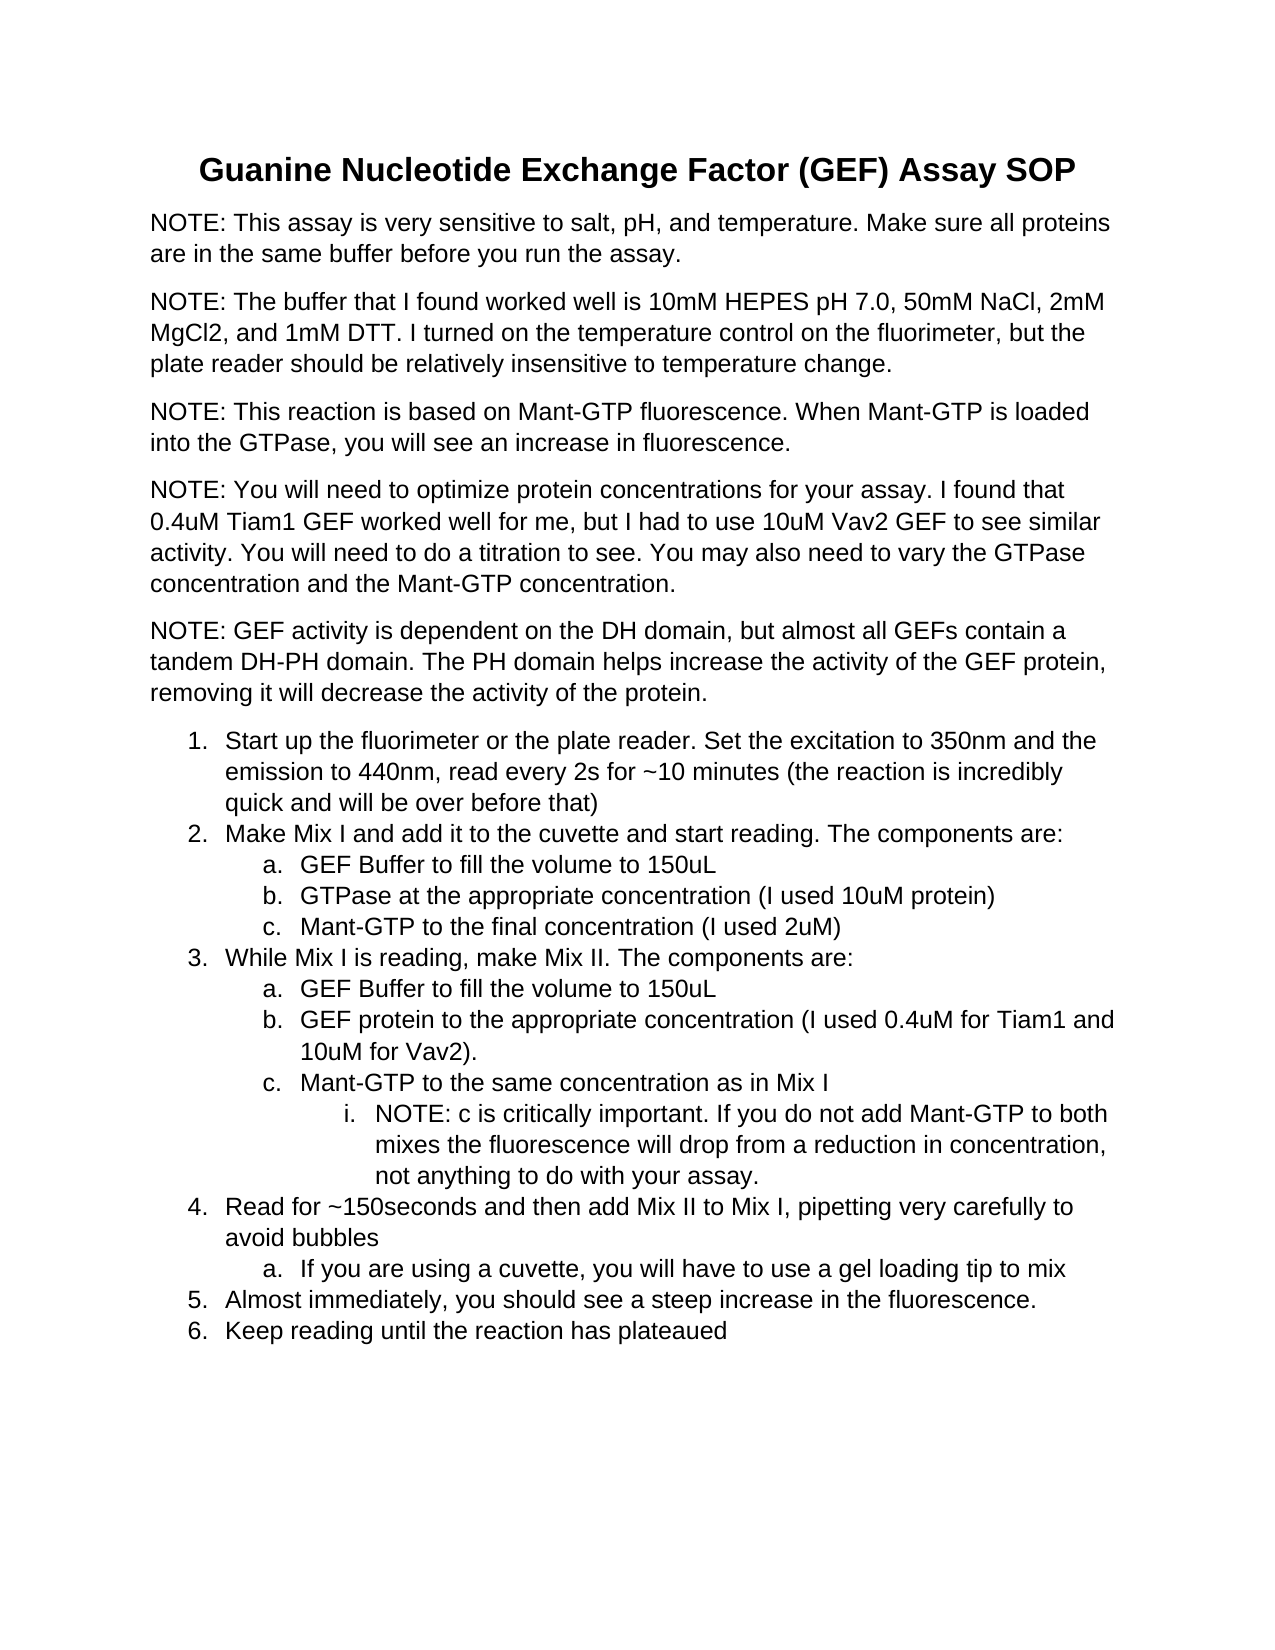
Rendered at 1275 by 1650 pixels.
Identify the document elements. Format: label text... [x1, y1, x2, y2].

list Start up the fluorimeter or the plate reader. Set the excitation to 350nm and the emission to 440nm, read every 2s for ~10 minutes (the reaction is incredibly quick and will be over before that) [187, 726, 1125, 817]
list GEF Buffer to fill the volume to 150uL [262, 850, 1125, 879]
list While Mix I is reading, make Mix II. The components are: [187, 943, 1125, 972]
list GTPase at the appropriate concentration (I used 10uM protein) [262, 881, 1125, 910]
text Guanine Nucleotide Exchange Factor (GEF) Assay SOP [150, 150, 1125, 188]
list GEF protein to the appropriate concentration (I used 0.4uM for Tiam1 and 10uM for Vav2). [262, 1005, 1125, 1065]
list Almost immediately, you should see a steep increase in the fluorescence. [187, 1285, 1125, 1313]
text NOTE: You will need to optimize protein concentrations for your assay. I found that 0.4uM Tiam1 GEF worked well for me, but I had to use 10uM Vav2 GEF to see similar activity. You will need to do a titration to see. You may also need to vary the GTPase concentration and the Mant-GTP concentration. [150, 475, 1125, 597]
list Keep reading until the reaction has plateaued [187, 1316, 1125, 1344]
list If you are using a cuvette, you will have to use a gel loading tip to mix [262, 1254, 1125, 1282]
text NOTE: This assay is very sensitive to salt, pH, and temperature. Make sure all proteins are in the same buffer before you run the assay. [150, 208, 1125, 268]
text NOTE: GEF activity is dependent on the DH domain, but almost all GEFs contain a tandem DH-PH domain. The PH domain helps increase the activity of the GEF protein, removing it will decrease the activity of the protein. [150, 616, 1125, 707]
text NOTE: The buffer that I found worked well is 10mM HEPES pH 7.0, 50mM NaCl, 2mM MgCl2, and 1mM DTT. I turned on the temperature control on the fluorimeter, but the plate reader should be relatively insensitive to temperature change. [150, 287, 1125, 378]
list Read for ~150seconds and then add Mix II to Mix I, pipetting very carefully to avoid bubbles [187, 1192, 1125, 1251]
list GEF Buffer to fill the volume to 150uL [262, 974, 1125, 1003]
text NOTE: This reaction is based on Mant-GTP fluorescence. When Mant-GTP is loaded into the GTPase, you will see an increase in fluorescence. [150, 397, 1125, 456]
list Mant-GTP to the final concentration (I used 2uM) [262, 912, 1125, 941]
list Make Mix I and add it to the cuvette and start reading. The components are: [187, 819, 1125, 848]
list Mant-GTP to the same concentration as in Mix I [262, 1067, 1125, 1096]
list NOTE: c is critically important. If you do not add Mant-GTP to both mixes the fluorescence will drop from a reduction in concentration, not anything to do with your assay. [356, 1098, 1125, 1189]
